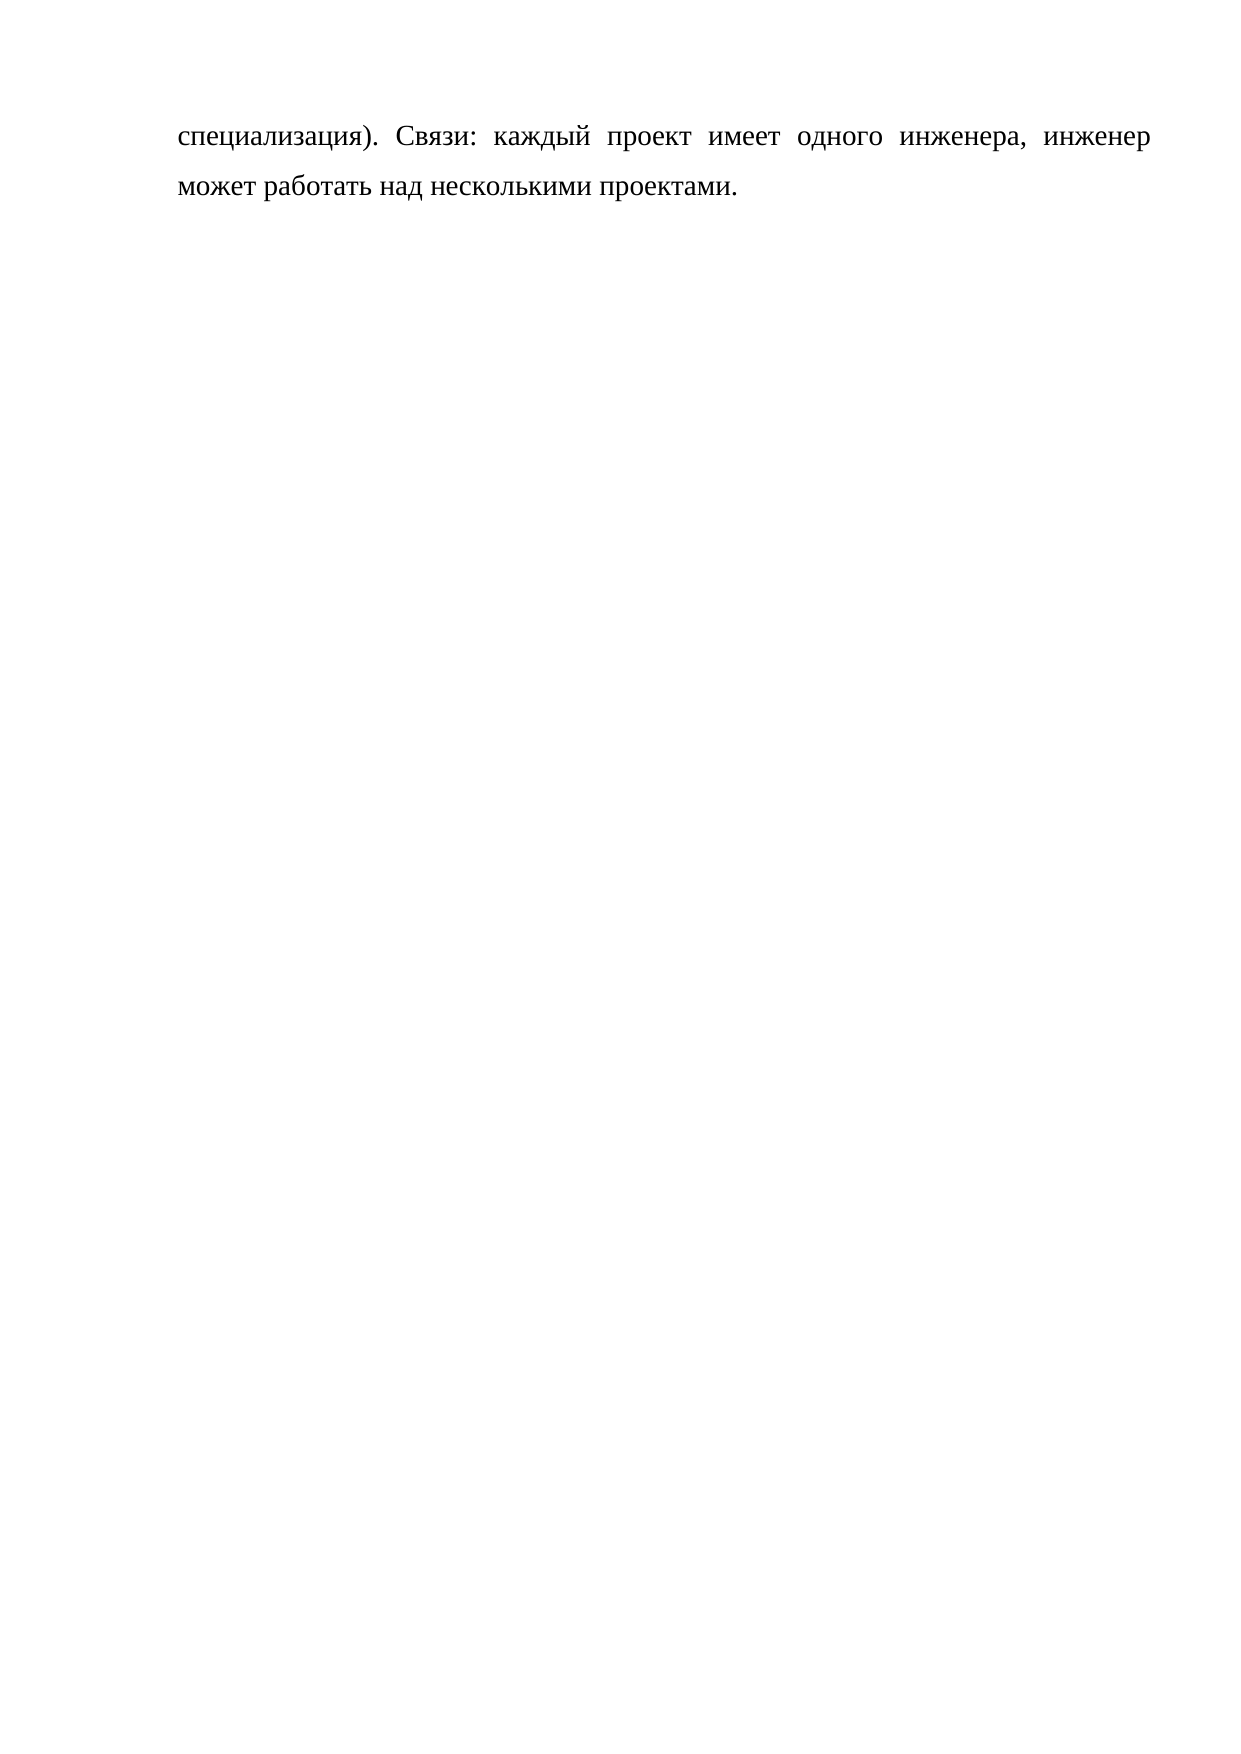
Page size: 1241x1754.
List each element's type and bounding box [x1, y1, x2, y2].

list [177, 118, 1152, 202]
